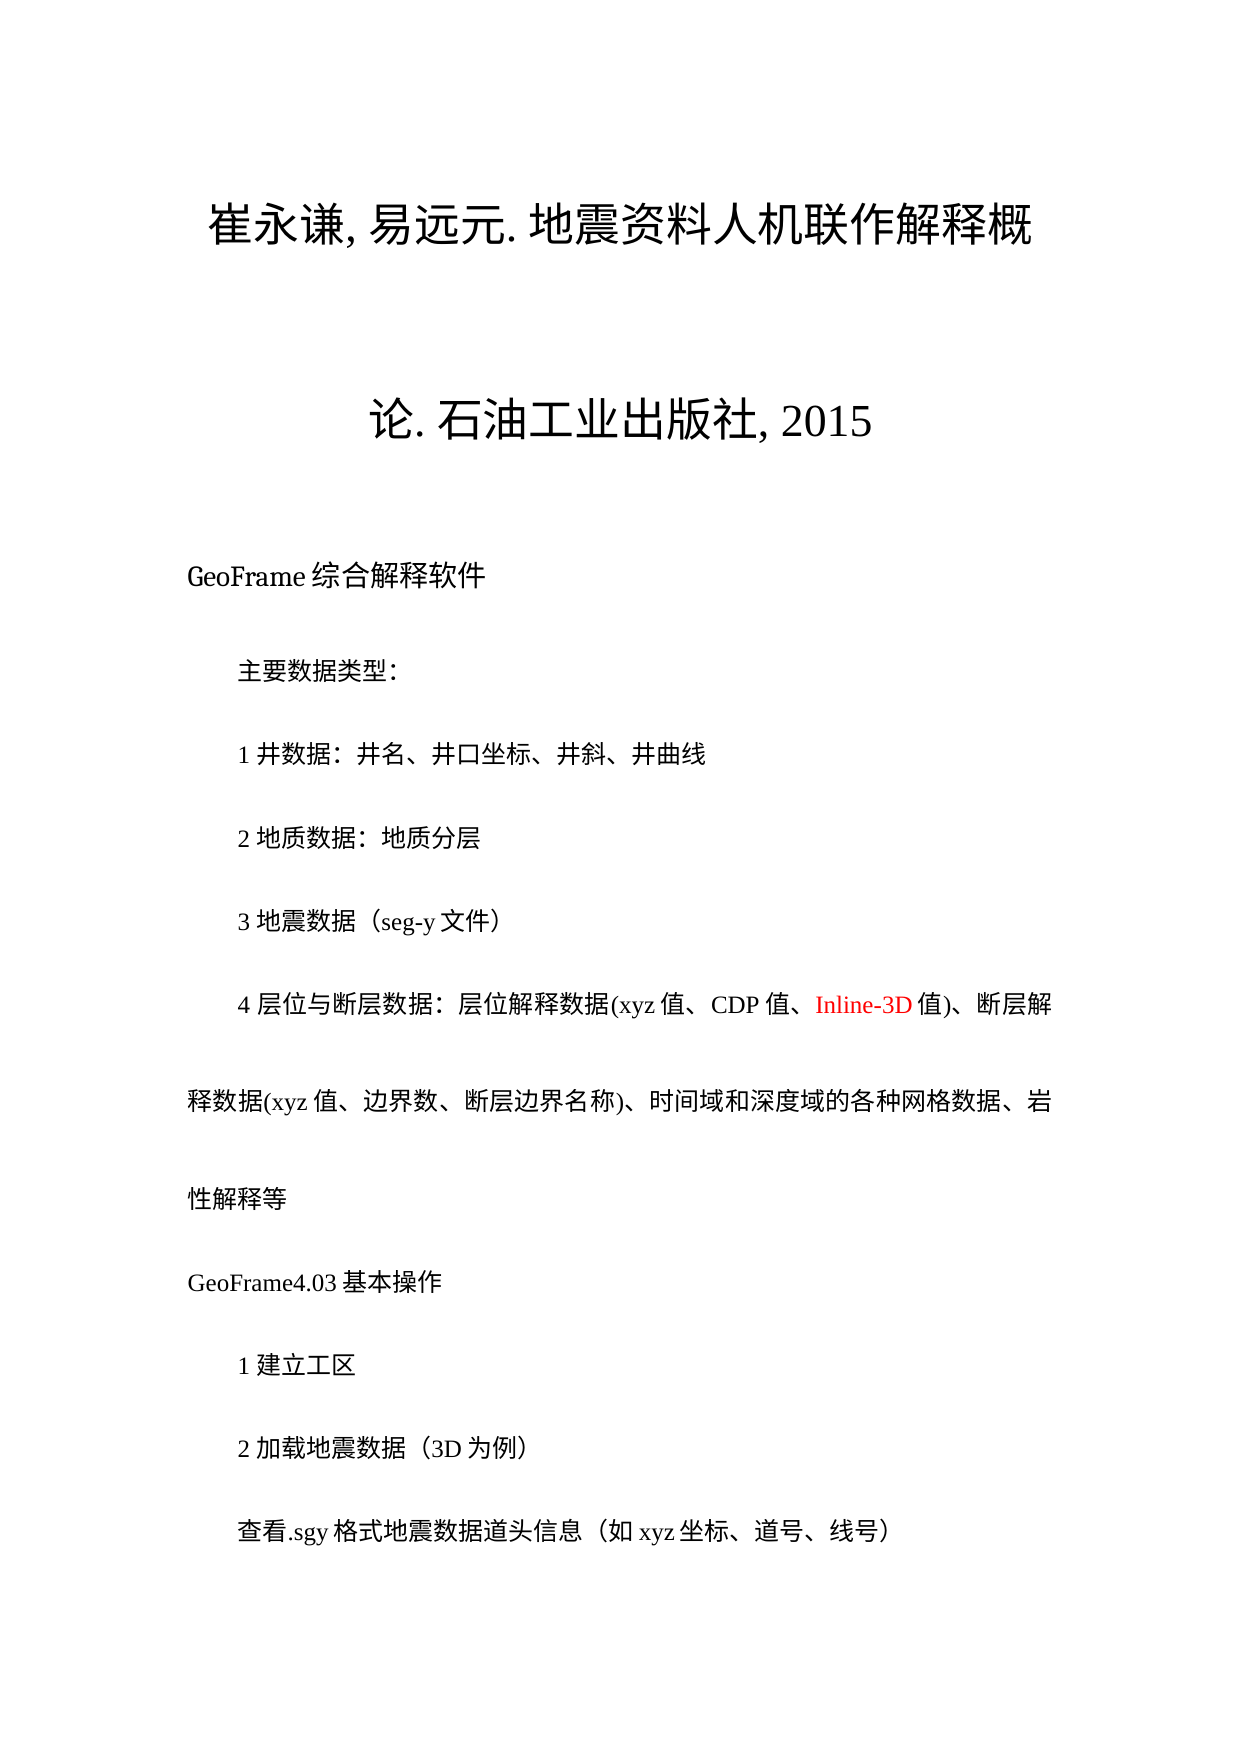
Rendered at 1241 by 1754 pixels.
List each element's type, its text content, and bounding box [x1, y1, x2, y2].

subtitle 崔永谦, 易远元. 地震资料人机联作解释概论. 石油工业出版社, 2015 [187, 172, 1053, 465]
text 3 地震数据（seg-y文件） [187, 887, 1053, 952]
text 4 层位与断层数据：层位解释数据(xyz值、CDP值、Inline-3D值)、断层解释数据(xyz值、边界数、断层边界名称)、时间域和深度域的各种网格数据、岩性解释等 [187, 970, 1053, 1230]
subtitle GeoFrame综合解释软件 [187, 542, 1053, 607]
text 2 地质数据：地质分层 [187, 804, 1053, 869]
text GeoFrame4.03基本操作 [187, 1248, 1053, 1313]
text 查看.sgy格式地震数据道头信息（如xyz坐标、道号、线号） [187, 1497, 1053, 1562]
text 1 井数据：井名、井口坐标、井斜、井曲线 [187, 721, 1053, 786]
text 1 建立工区 [187, 1331, 1053, 1396]
text 2 加载地震数据（3D为例） [187, 1414, 1053, 1479]
text 主要数据类型： [187, 637, 1053, 702]
